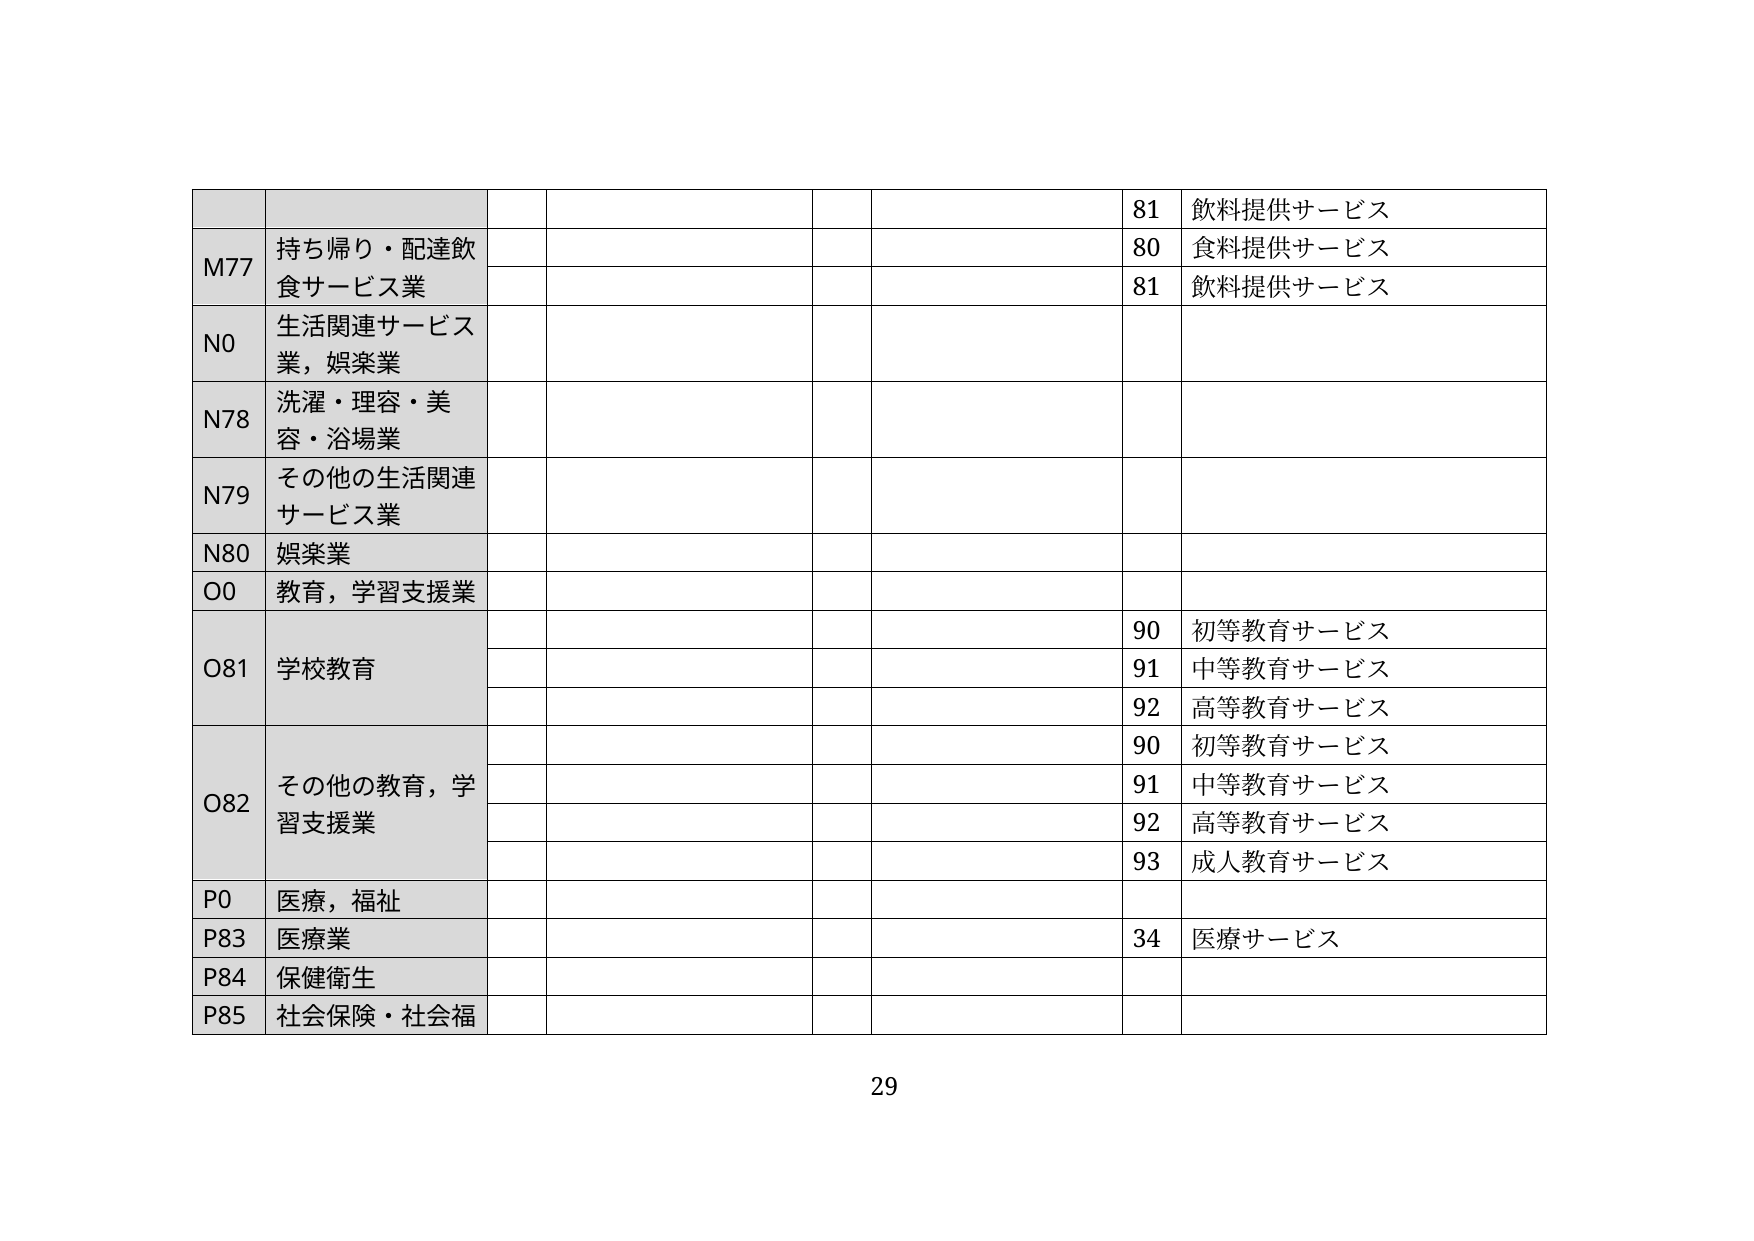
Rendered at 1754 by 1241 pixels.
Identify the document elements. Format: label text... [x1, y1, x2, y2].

table_cell 食料提供サービス [1182, 229, 1546, 266]
table_cell [872, 267, 1122, 304]
table_cell 80 [1123, 229, 1181, 266]
table_cell [813, 804, 871, 841]
table_cell [547, 382, 812, 457]
table_cell 81 [1123, 267, 1181, 304]
table_cell [813, 919, 871, 957]
table_cell [813, 229, 871, 266]
table_cell 91 [1123, 765, 1181, 802]
table_cell 高等教育サービス [1182, 688, 1546, 725]
table_cell [872, 190, 1122, 227]
table_cell N80 [193, 534, 265, 571]
table_cell [547, 458, 812, 533]
table_cell [488, 881, 546, 918]
table_cell P85 [193, 996, 265, 1034]
table_cell [872, 726, 1122, 764]
table_cell [872, 842, 1122, 879]
table_cell [547, 958, 812, 995]
table_cell [547, 881, 812, 918]
table_cell [488, 382, 546, 457]
table_cell [872, 611, 1122, 648]
table_cell 娯楽業 [266, 534, 487, 571]
table_cell 初等教育サービス [1182, 726, 1546, 764]
table_cell 92 [1123, 688, 1181, 725]
table_cell [547, 726, 812, 764]
table_cell 医療業 [266, 919, 487, 957]
table_cell [813, 572, 871, 610]
table_cell [1182, 572, 1546, 610]
table_cell [547, 572, 812, 610]
table_cell [547, 842, 812, 879]
table_cell 92 [1123, 804, 1181, 841]
table_cell [813, 765, 871, 802]
table_cell [1182, 458, 1546, 533]
table_cell [813, 611, 871, 648]
table_cell [547, 688, 812, 725]
table_cell [1123, 458, 1181, 533]
table_cell [813, 267, 871, 304]
table_cell [1182, 996, 1546, 1034]
table_cell 飲料提供サービス [1182, 267, 1546, 304]
table_cell その他の生活関連サービス業 [266, 458, 487, 533]
table_cell 成人教育サービス [1182, 842, 1546, 879]
table_cell [872, 458, 1122, 533]
table_cell [813, 458, 871, 533]
table_cell [813, 688, 871, 725]
table_cell 飲食店 [266, 190, 487, 227]
table_cell [488, 458, 546, 533]
table_cell [872, 649, 1122, 687]
table_cell [547, 534, 812, 571]
table_cell [547, 229, 812, 266]
table_cell [1182, 306, 1546, 381]
table_cell [872, 804, 1122, 841]
table_cell M76 [193, 190, 265, 227]
table_cell [813, 958, 871, 995]
table_cell [1182, 881, 1546, 918]
table_cell 洗濯・理容・美容・浴場業 [266, 382, 487, 457]
table_cell [488, 306, 546, 381]
table_cell [488, 726, 546, 764]
table_cell 教育，学習支援業 [266, 572, 487, 610]
table_cell 中等教育サービス [1182, 649, 1546, 687]
table_cell 90 [1123, 726, 1181, 764]
table_cell [813, 382, 871, 457]
table_cell [872, 306, 1122, 381]
table_cell [547, 190, 812, 227]
table_cell 医療，福祉 [266, 881, 487, 918]
table_cell 医療サービス [1182, 919, 1546, 957]
table_cell 81 [1123, 190, 1181, 227]
table_cell [813, 534, 871, 571]
table_cell [813, 881, 871, 918]
table_cell 93 [1123, 842, 1181, 879]
table_cell 初等教育サービス [1182, 611, 1546, 648]
table_cell 飲料提供サービス [1182, 190, 1546, 227]
table_cell [1182, 534, 1546, 571]
table_cell O0 [193, 572, 265, 610]
table_cell 中等教育サービス [1182, 765, 1546, 802]
table_cell 生活関連サービス業，娯楽業 [266, 306, 487, 381]
table_cell [488, 534, 546, 571]
table_cell [488, 919, 546, 957]
table_cell 学校教育 [266, 611, 487, 725]
table_cell その他の教育，学習支援業 [266, 726, 487, 879]
table_cell [547, 611, 812, 648]
table_cell [872, 688, 1122, 725]
table_cell [488, 229, 546, 266]
table_cell [872, 958, 1122, 995]
table_cell [547, 765, 812, 802]
table_cell [1123, 996, 1181, 1034]
table_cell [547, 804, 812, 841]
table_cell [488, 267, 546, 304]
table_cell [872, 996, 1122, 1034]
table_cell [488, 688, 546, 725]
table_cell O81 [193, 611, 265, 725]
table_cell M77 [193, 229, 265, 304]
table_cell [813, 996, 871, 1034]
table_cell P84 [193, 958, 265, 995]
table_cell P83 [193, 919, 265, 957]
table_cell 34 [1123, 919, 1181, 957]
table_cell 90 [1123, 611, 1181, 648]
table_cell [547, 306, 812, 381]
table_cell [1123, 534, 1181, 571]
table_cell [1123, 958, 1181, 995]
table_cell [1123, 881, 1181, 918]
table_cell [1123, 572, 1181, 610]
table_cell [547, 649, 812, 687]
table_cell [813, 190, 871, 227]
table_cell [547, 996, 812, 1034]
table_cell [488, 842, 546, 879]
table_cell N0 [193, 306, 265, 381]
table_cell [488, 649, 546, 687]
table_cell [488, 996, 546, 1034]
table_cell [872, 382, 1122, 457]
table_cell [488, 958, 546, 995]
table_cell N78 [193, 382, 265, 457]
table_cell [488, 611, 546, 648]
table_cell [872, 572, 1122, 610]
table_cell [488, 190, 546, 227]
table_cell [872, 765, 1122, 802]
table_cell [1182, 382, 1546, 457]
table_cell [1123, 306, 1181, 381]
table_cell [1182, 958, 1546, 995]
table_cell [488, 804, 546, 841]
table_cell 高等教育サービス [1182, 804, 1546, 841]
table_cell [813, 649, 871, 687]
table_cell [872, 534, 1122, 571]
table_cell 91 [1123, 649, 1181, 687]
table_cell 保健衛生 [266, 958, 487, 995]
table_cell [488, 765, 546, 802]
table_cell 社会保険・社会福祉・介護事業 [266, 996, 487, 1034]
table_cell [1123, 382, 1181, 457]
table_cell [813, 726, 871, 764]
table_cell [872, 919, 1122, 957]
table_cell [872, 229, 1122, 266]
table_cell P0 [193, 881, 265, 918]
table_cell 持ち帰り・配達飲食サービス業 [266, 229, 487, 304]
table_cell [813, 306, 871, 381]
table_cell [488, 572, 546, 610]
table_cell [547, 919, 812, 957]
table_cell O82 [193, 726, 265, 879]
table_cell [813, 842, 871, 879]
table_cell [872, 881, 1122, 918]
table_cell [547, 267, 812, 304]
table_cell N79 [193, 458, 265, 533]
